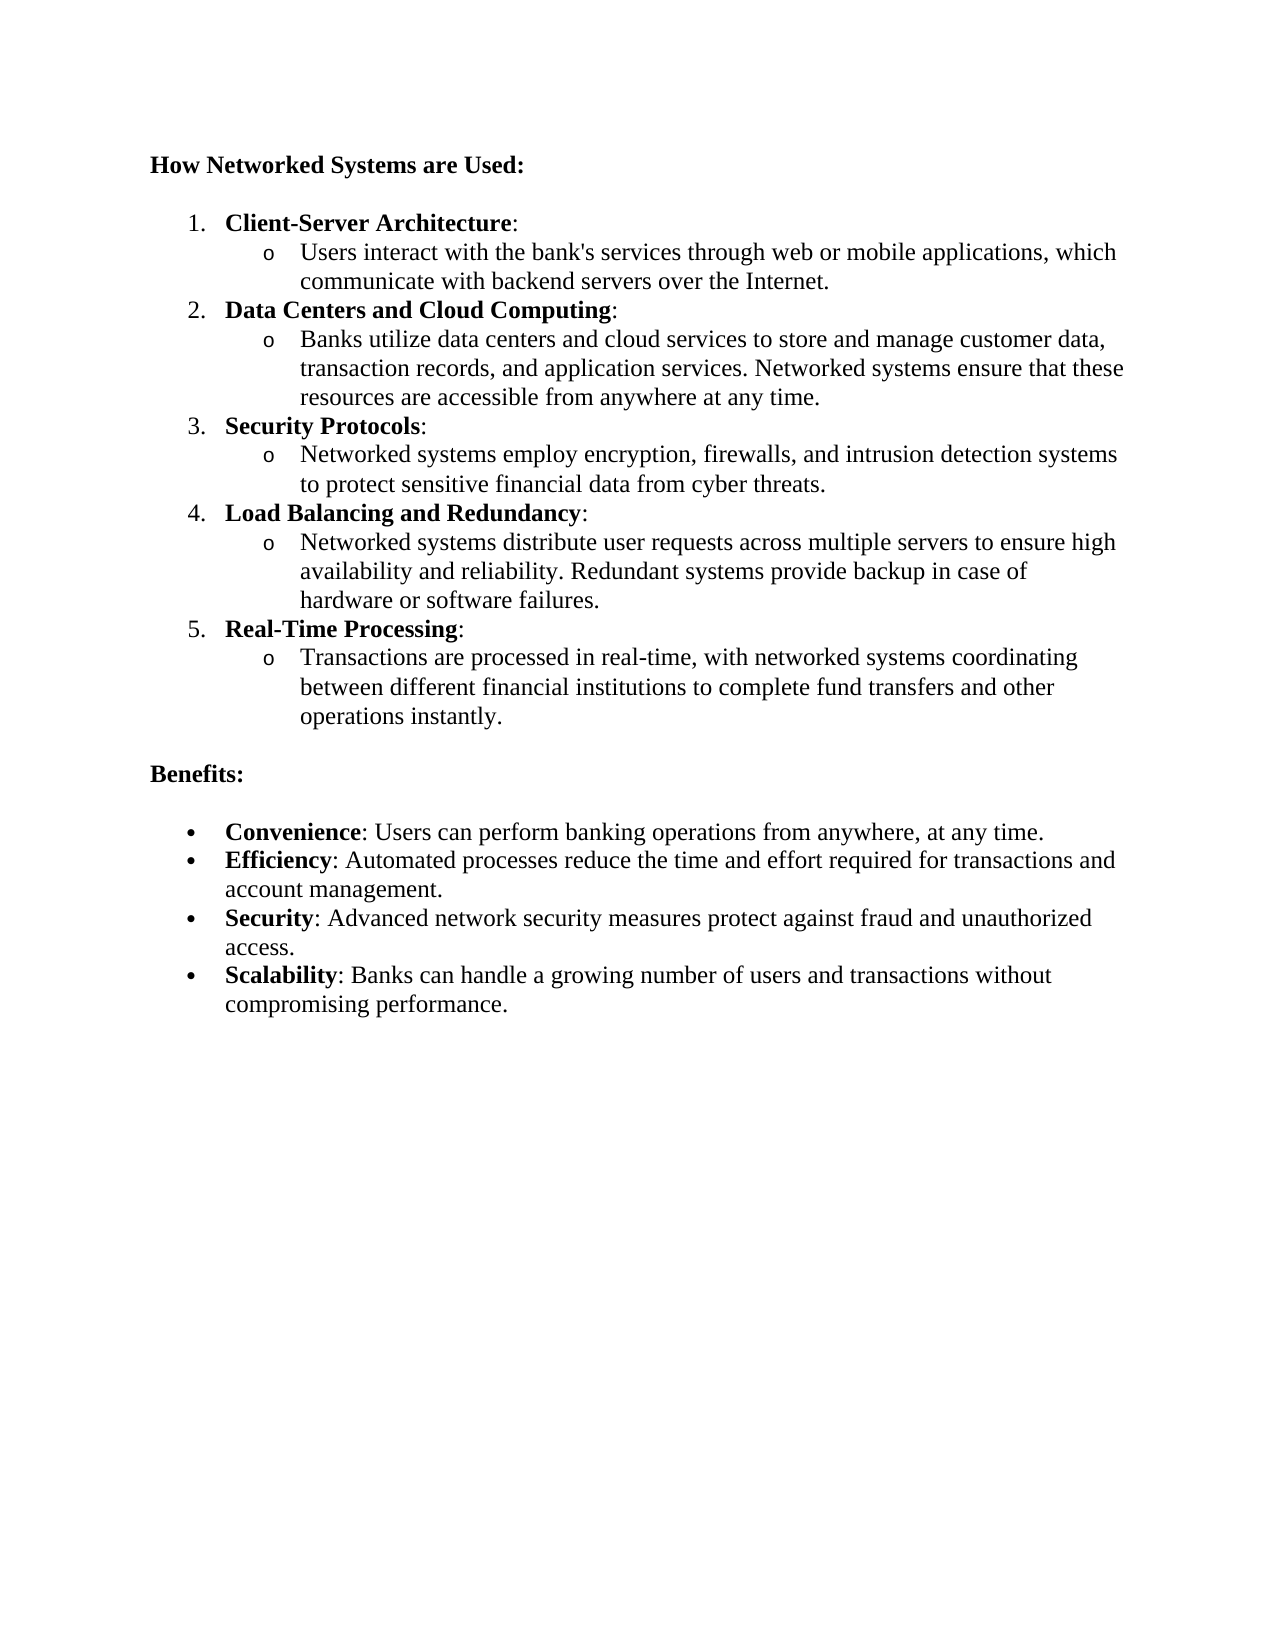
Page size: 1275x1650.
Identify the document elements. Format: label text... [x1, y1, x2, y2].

list Efficiency: Automated processes reduce the time and effort required for transactions and account management. [187, 845, 1125, 903]
list Scalability: Banks can handle a growing number of users and transactions without compromising performance. [187, 960, 1125, 1018]
text How Networked Systems are Used: [150, 150, 1125, 179]
list Transactions are processed in real-time, with networked systems coordinating between different financial institutions to complete fund transfers and other operations instantly. [262, 642, 1125, 729]
list Users interact with the bank's services through web or mobile applications, which communicate with backend servers over the Internet. [262, 237, 1125, 295]
list Networked systems distribute user requests across multiple servers to ensure high availability and reliability. Redundant systems provide backup in case of hardware or software failures. [262, 527, 1125, 614]
list Load Balancing and Redundancy: [187, 498, 1125, 527]
text Benefits: [150, 759, 1125, 787]
list Banks utilize data centers and cloud services to store and manage customer data, transaction records, and application services. Networked systems ensure that these resources are accessible from anywhere at any time. [262, 324, 1125, 411]
list Client-Server Architecture: [187, 208, 1125, 237]
list Real-Time Processing: [187, 614, 1125, 642]
list Convenience: Users can perform banking operations from anywhere, at any time. [187, 817, 1125, 845]
list Security: Advanced network security measures protect against fraud and unauthorized access. [187, 903, 1125, 960]
list Security Protocols: [187, 411, 1125, 439]
list Data Centers and Cloud Computing: [187, 295, 1125, 324]
list Networked systems employ encryption, firewalls, and intrusion detection systems to protect sensitive financial data from cyber threats. [262, 439, 1125, 498]
